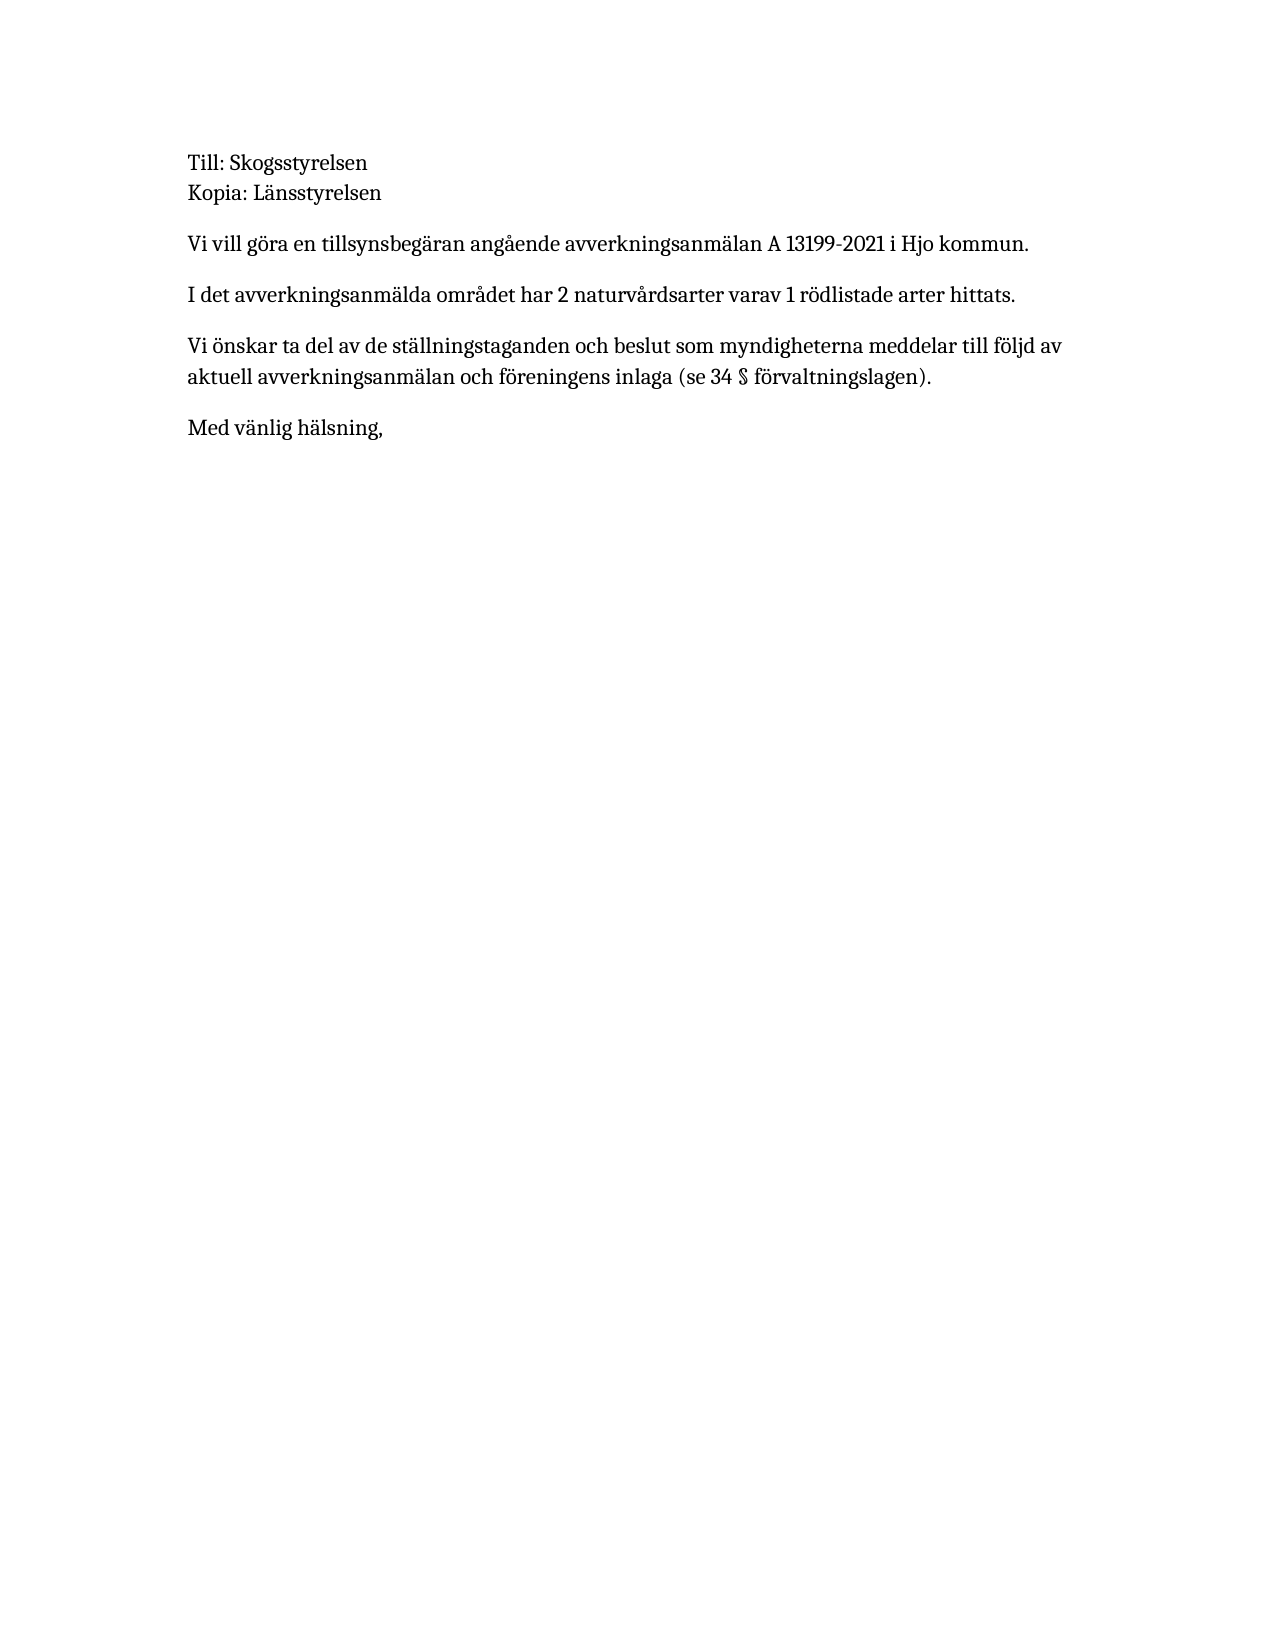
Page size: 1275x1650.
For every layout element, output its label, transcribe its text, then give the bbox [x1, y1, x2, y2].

text Vi vill göra en tillsynsbegäran angående avverkningsanmälan A 13199-2021 i Hjo kommun. [187, 231, 1087, 258]
text Till: Skogsstyrelsen Kopia: Länsstyrelsen [187, 150, 1087, 207]
text Vi önskar ta del av de ställningstaganden och beslut som myndigheterna meddelar till följd av aktuell avverkningsanmälan och föreningens inlaga (se 34 § förvaltningslagen). [187, 333, 1087, 390]
text Med vänlig hälsning, [187, 414, 1087, 471]
text I det avverkningsanmälda området har 2 naturvårdsarter varav 1 rödlistade arter hittats. [187, 282, 1087, 309]
